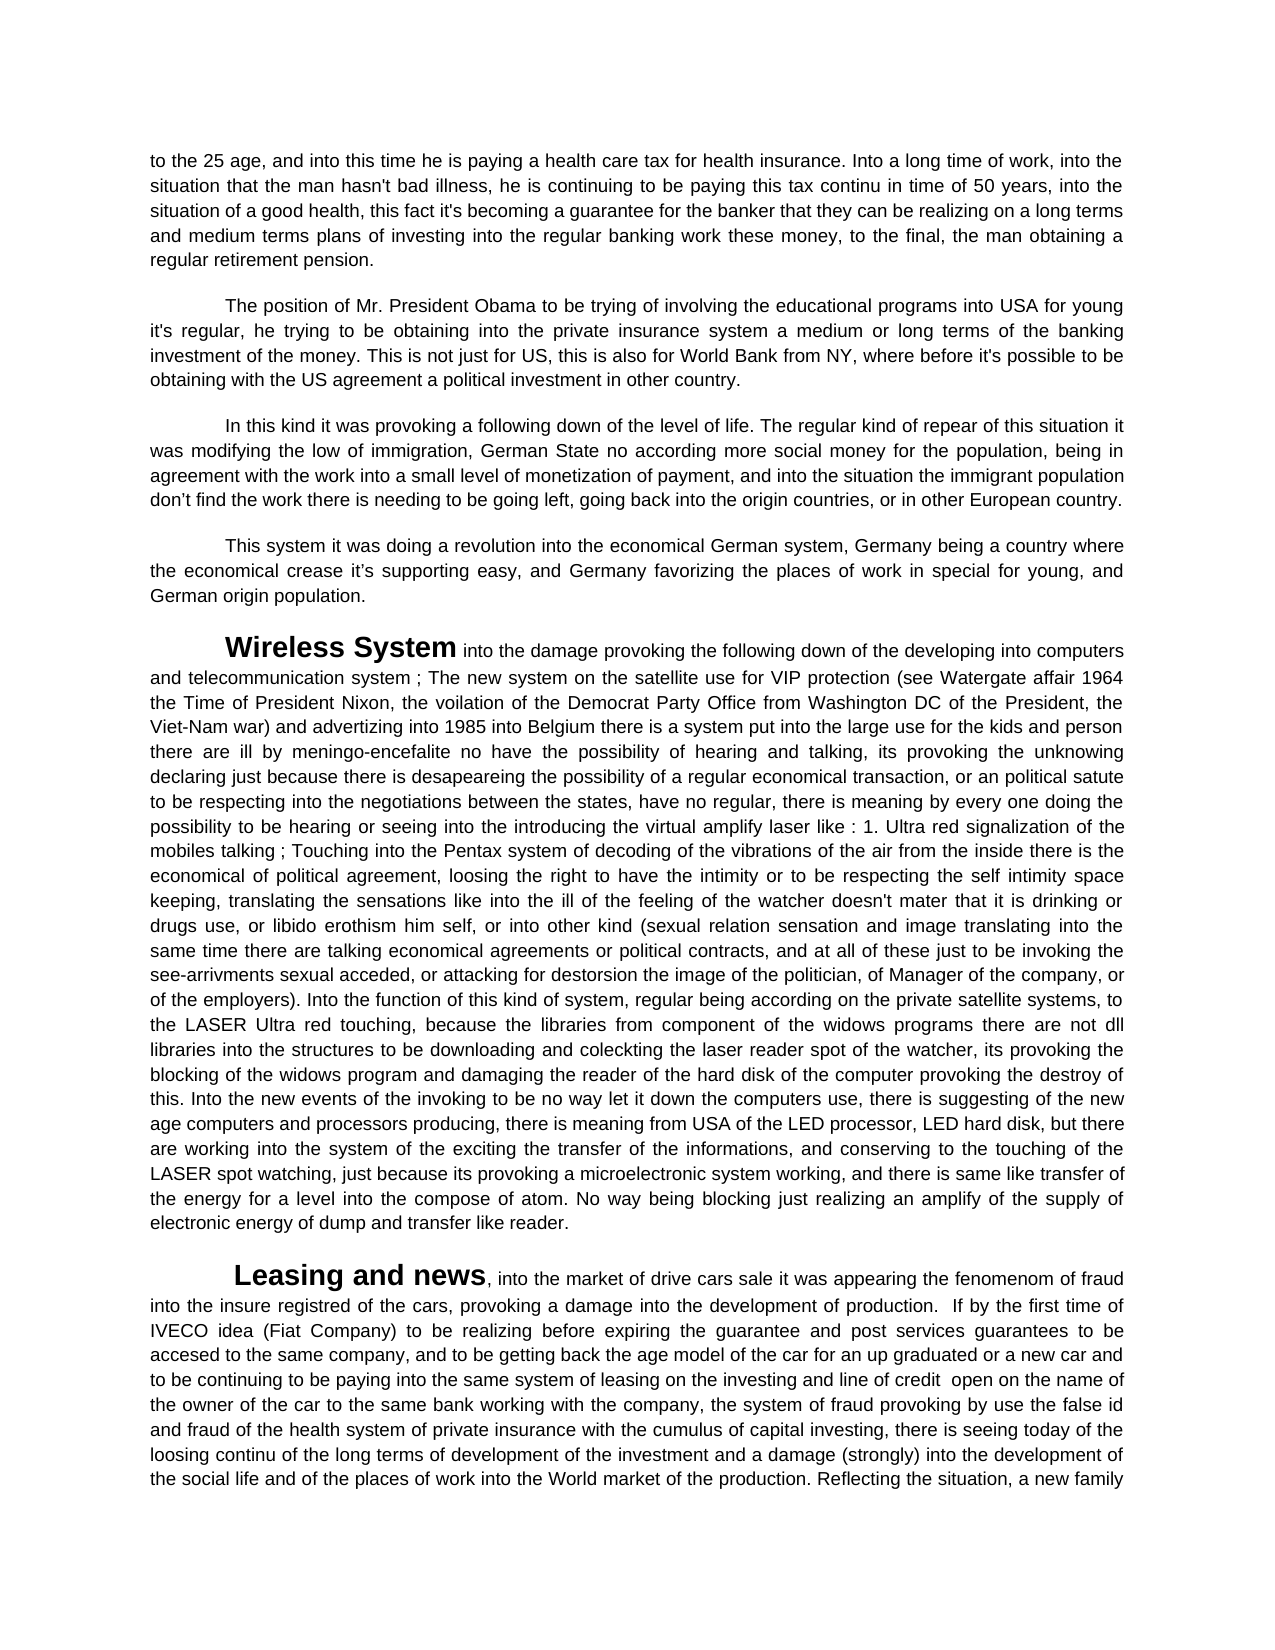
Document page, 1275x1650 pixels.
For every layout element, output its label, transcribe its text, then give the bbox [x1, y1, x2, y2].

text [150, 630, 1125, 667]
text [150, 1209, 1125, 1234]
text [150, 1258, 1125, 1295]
text This system it was doing a revolution into the economical German system, Germany being a country where the economical crease it’s supporting easy, and Germany favorizing the places of work in special for young, and German origin population. [150, 581, 1125, 606]
